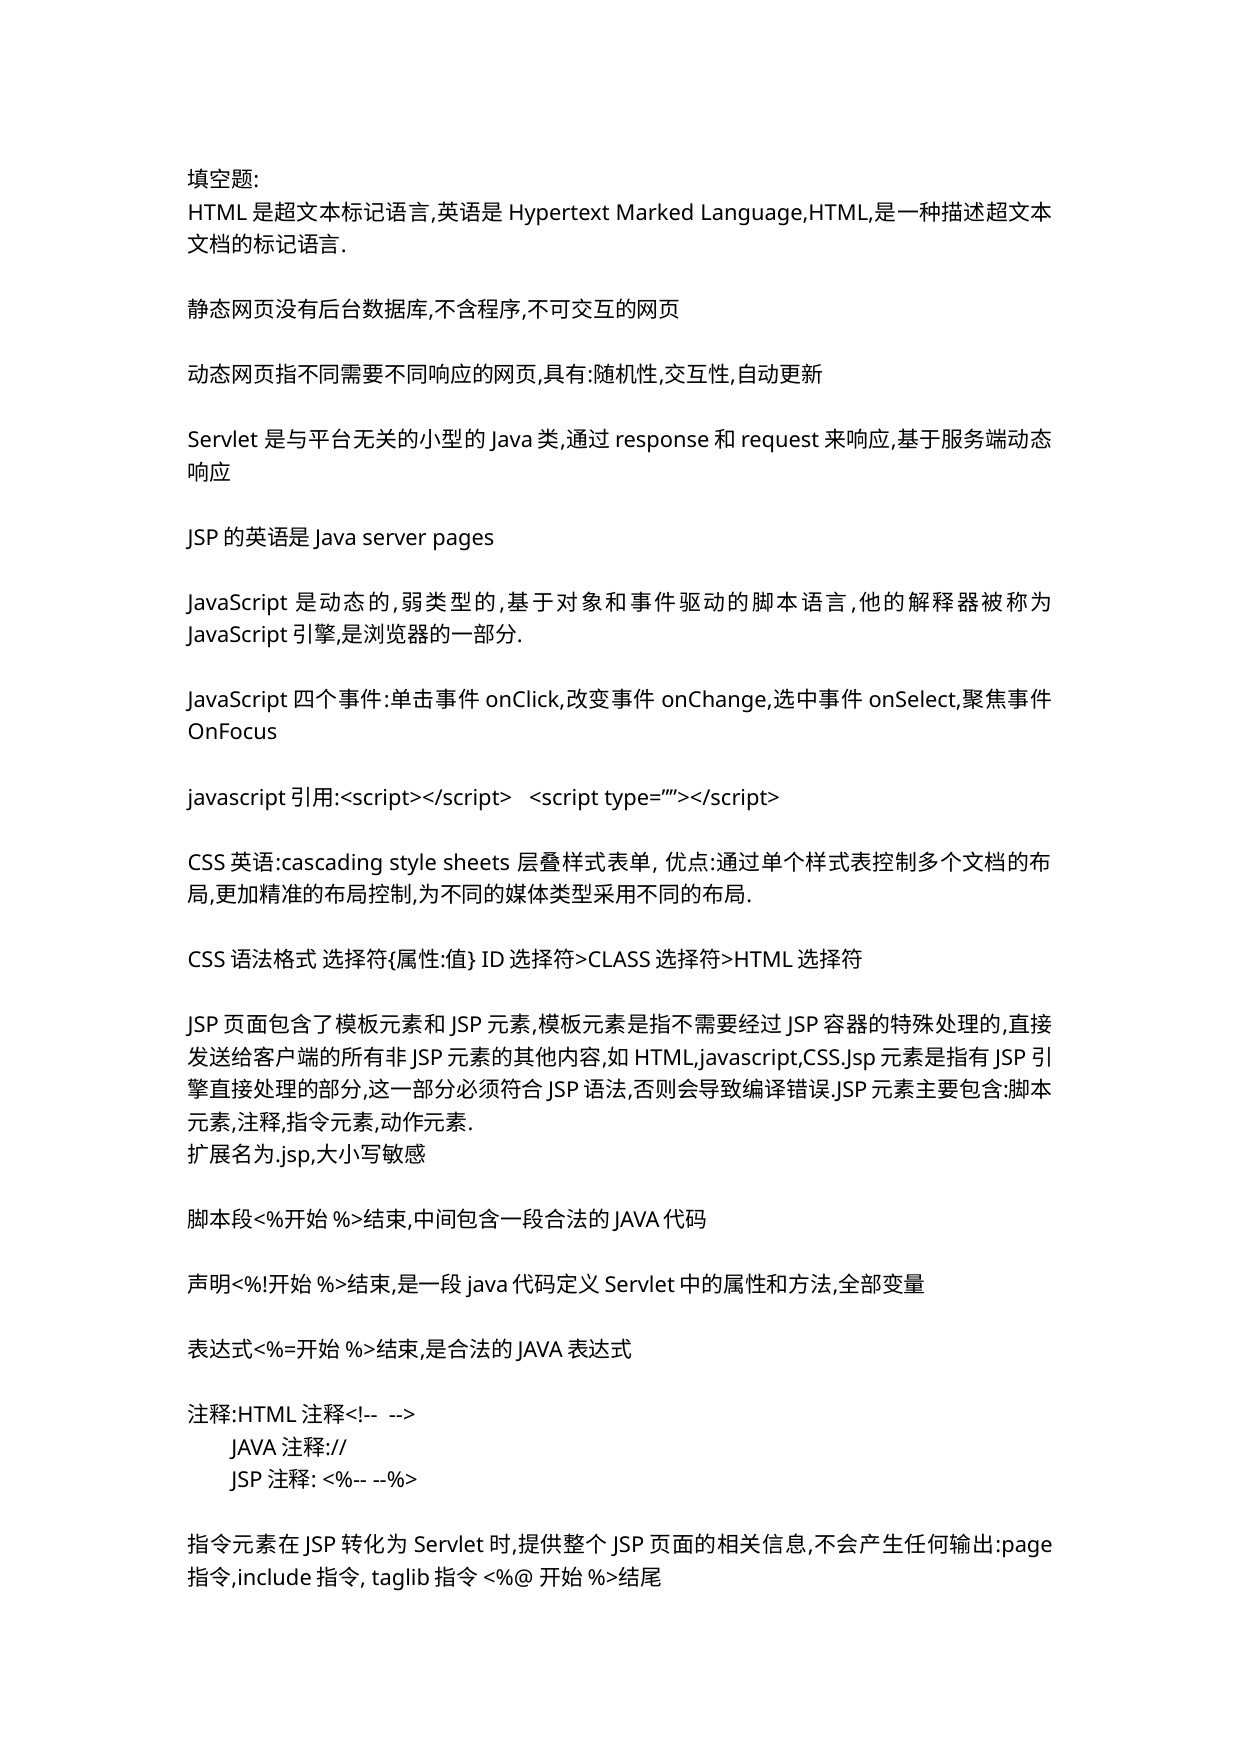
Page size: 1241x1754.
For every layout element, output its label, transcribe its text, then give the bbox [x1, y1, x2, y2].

text 指令元素在JSP转化为Servlet时,提供整个JSP页面的相关信息,不会产生任何输出:page指令,include指令, taglib指令 <%@ 开始 %>结尾 [187, 1527, 1053, 1592]
text JavaScript四个事件:单击事件onClick,改变事件onChange,选中事件onSelect,聚焦事件OnFocus [187, 682, 1053, 747]
text HTML是超文本标记语言,英语是Hypertext Marked Language,HTML,是一种描述超文本文档的标记语言. [187, 194, 1053, 259]
text 声明<%!开始 %>结束,是一段java代码定义Servlet中的属性和方法,全部变量 [187, 1267, 1053, 1299]
text CSS语法格式 选择符{属性:值} ID选择符>CLASS选择符>HTML选择符 [187, 942, 1053, 974]
text JavaScript是动态的,弱类型的,基于对象和事件驱动的脚本语言,他的解释器被称为JavaScript引擎,是浏览器的一部分. [187, 584, 1053, 649]
text 静态网页没有后台数据库,不含程序,不可交互的网页 [187, 292, 1053, 324]
text Servlet 是与平台无关的小型的Java类,通过response和request来响应,基于服务端动态响应 [187, 422, 1053, 487]
text JSP的英语是Java server pages [187, 519, 1053, 552]
text 注释:HTML注释<!-- --> [187, 1397, 1053, 1429]
text 扩展名为.jsp,大小写敏感 [187, 1137, 1053, 1169]
text CSS英语:cascading style sheets 层叠样式表单, 优点:通过单个样式表控制多个文档的布局,更加精准的布局控制,为不同的媒体类型采用不同的布局. [187, 844, 1053, 909]
text 脚本段<%开始 %>结束,中间包含一段合法的JAVA代码 [187, 1202, 1053, 1234]
text 动态网页指不同需要不同响应的网页,具有:随机性,交互性,自动更新 [187, 357, 1053, 389]
text javascript引用:<script></script> <script type=””></script> [187, 779, 1053, 812]
text 表达式<%=开始 %>结束,是合法的JAVA表达式 [187, 1332, 1053, 1364]
text JAVA注释:// [187, 1429, 1053, 1462]
text JSP注释: <%-- --%> [187, 1462, 1053, 1494]
text 填空题: [187, 162, 1053, 194]
text JSP页面包含了模板元素和JSP元素,模板元素是指不需要经过JSP容器的特殊处理的,直接发送给客户端的所有非JSP元素的其他内容,如HTML,javascript,CSS.Jsp元素是指有JSP引擎直接处理的部分,这一部分必须符合JSP语法,否则会导致编译错误.JSP元素主要包含:脚本元素,注释,指令元素,动作元素. [187, 1007, 1053, 1137]
